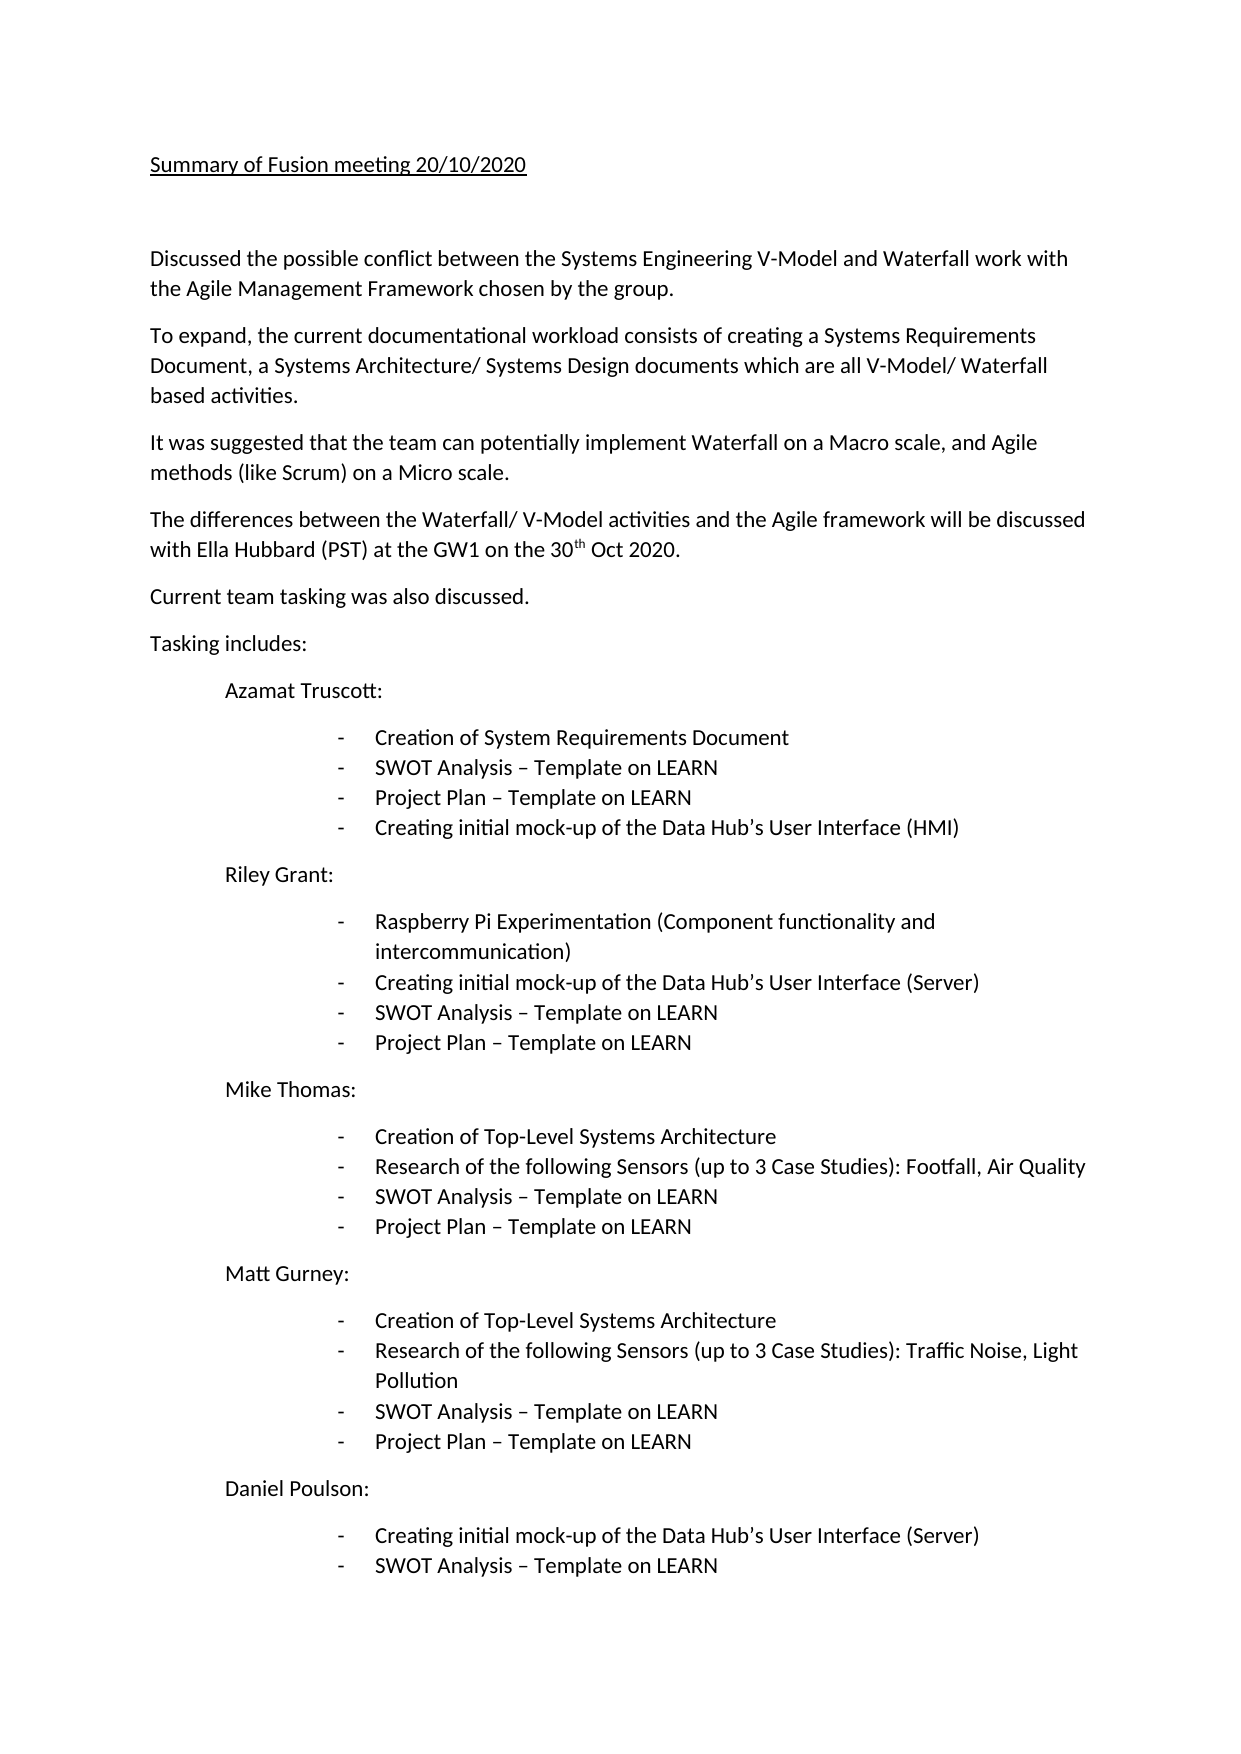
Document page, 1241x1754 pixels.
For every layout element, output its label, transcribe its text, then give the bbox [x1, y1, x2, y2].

list SWOT Analysis – Template on LEARN [337, 1551, 1090, 1579]
text The differences between the Waterfall/ V-Model activities and the Agile framework will be discussed with Ella Hubbard (PST) at the GW1 on the 30th Oct 2020. [150, 505, 1090, 563]
list Creation of Top-Level Systems Architecture [337, 1306, 1090, 1334]
list SWOT Analysis – Template on LEARN [337, 1182, 1090, 1210]
text Azamat Truscott: [150, 676, 1090, 704]
text Summary of Fusion meeting 20/10/2020 [150, 150, 1090, 178]
list Project Plan – Template on LEARN [337, 1427, 1090, 1455]
list Project Plan – Template on LEARN [337, 1212, 1090, 1241]
list Creation of System Requirements Document [337, 723, 1090, 751]
list Creating initial mock-up of the Data Hub’s User Interface (Server) [337, 968, 1090, 996]
text Daniel Poulson: [225, 1474, 1090, 1502]
text Mike Thomas: [225, 1075, 1090, 1103]
list Research of the following Sensors (up to 3 Case Studies): Footfall, Air Quality [337, 1152, 1090, 1180]
text Tasking includes: [150, 629, 1090, 657]
text Discussed the possible conflict between the Systems Engineering V-Model and Waterfall work with the Agile Management Framework chosen by the group. [150, 244, 1090, 302]
text Matt Gurney: [225, 1259, 1090, 1287]
list Research of the following Sensors (up to 3 Case Studies): Traffic Noise, Light Pollution [337, 1336, 1090, 1395]
list Creation of Top-Level Systems Architecture [337, 1122, 1090, 1150]
text Current team tasking was also discussed. [150, 582, 1090, 610]
list Raspberry Pi Experimentation (Component functionality and intercommunication) [337, 907, 1090, 966]
text To expand, the current documentational workload consists of creating a Systems Requirements Document, a Systems Architecture/ Systems Design documents which are all V-Model/ Waterfall based activities. [150, 321, 1090, 409]
list SWOT Analysis – Template on LEARN [337, 998, 1090, 1026]
list Project Plan – Template on LEARN [337, 783, 1090, 811]
text Riley Grant: [225, 860, 1090, 888]
list Creating initial mock-up of the Data Hub’s User Interface (Server) [337, 1521, 1090, 1549]
list Project Plan – Template on LEARN [337, 1028, 1090, 1056]
list Creating initial mock-up of the Data Hub’s User Interface (HMI) [337, 813, 1090, 842]
text It was suggested that the team can potentially implement Waterfall on a Macro scale, and Agile methods (like Scrum) on a Micro scale. [150, 428, 1090, 486]
list SWOT Analysis – Template on LEARN [337, 1397, 1090, 1425]
list SWOT Analysis – Template on LEARN [337, 753, 1090, 781]
